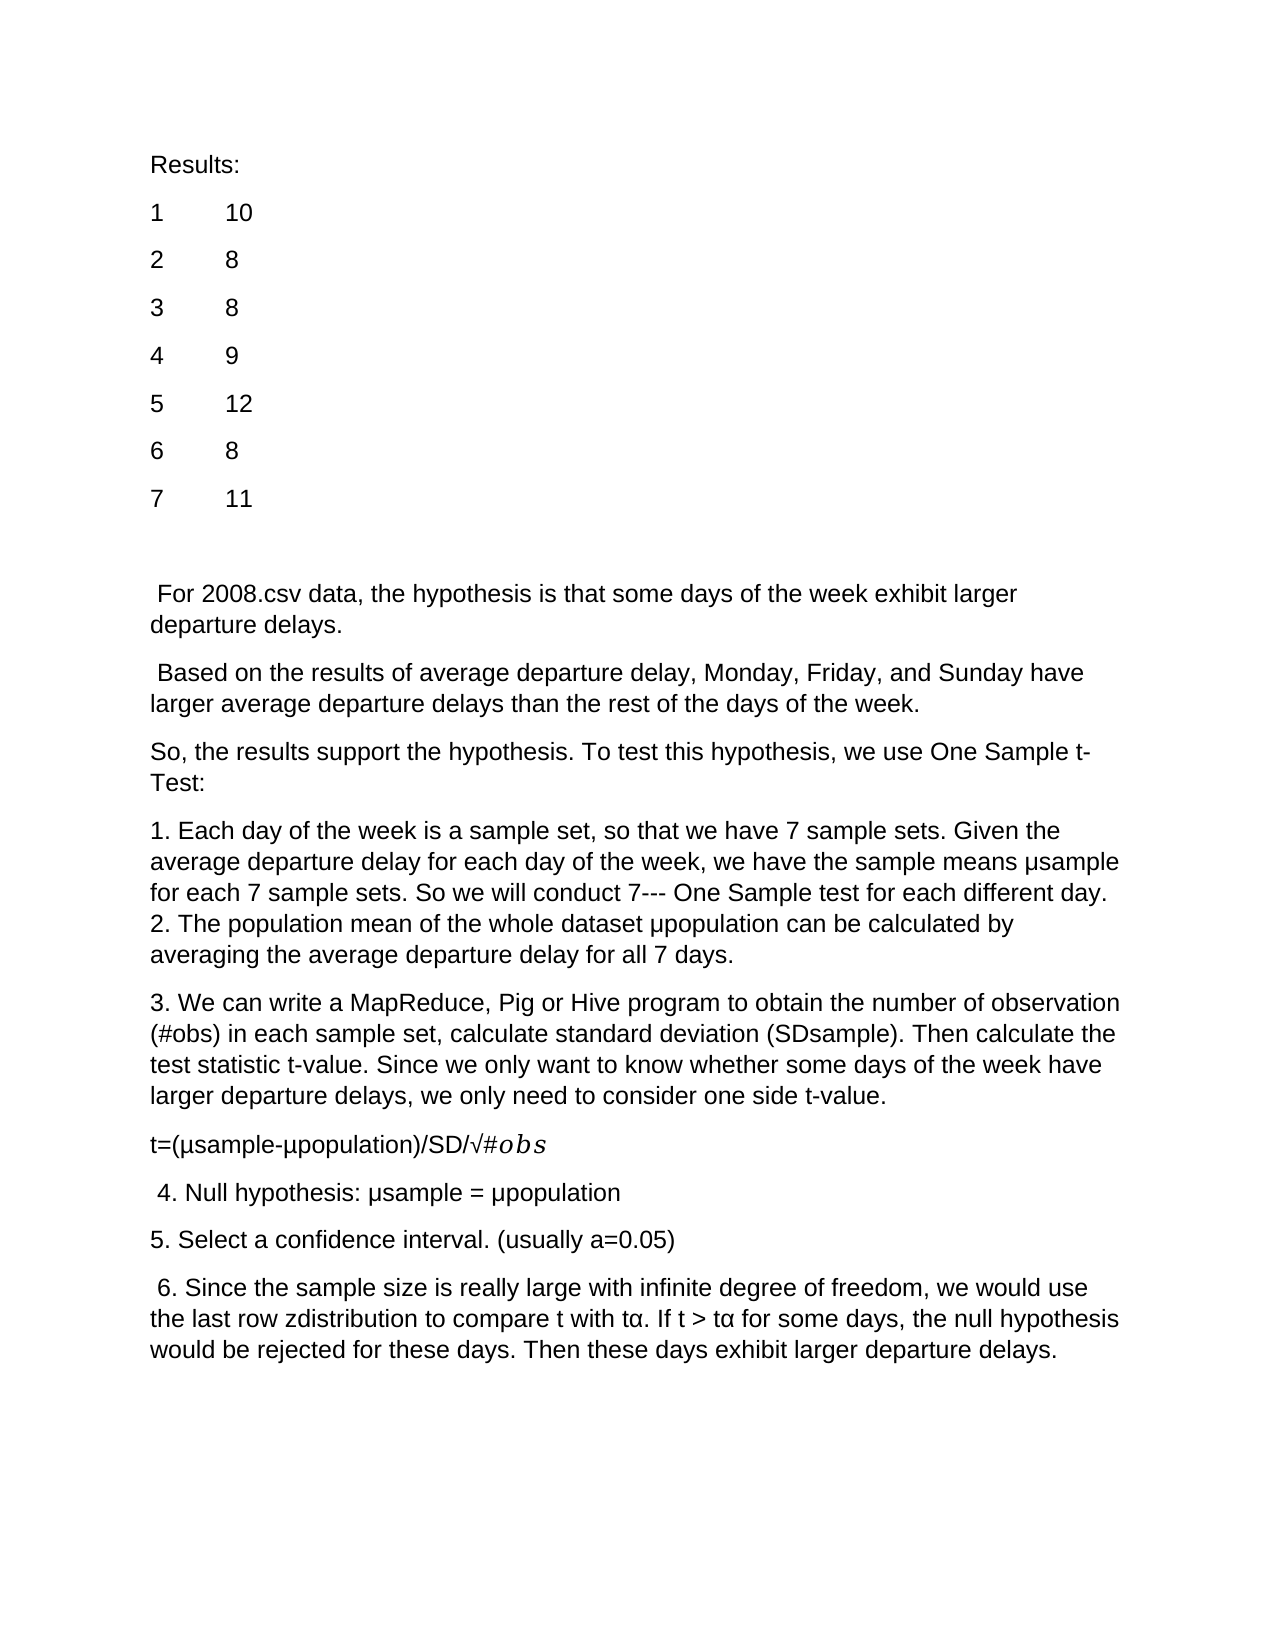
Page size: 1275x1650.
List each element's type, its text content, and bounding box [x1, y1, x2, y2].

text Based on the results of average departure delay, Monday, Friday, and Sunday have larger average departure delays than the rest of the days of the week. [150, 658, 1125, 718]
text Results: [150, 150, 1125, 179]
text 6 8 [150, 436, 1125, 465]
text 2 8 [150, 245, 1125, 274]
text For 2008.csv data, the hypothesis is that some days of the week exhibit larger departure delays. [150, 579, 1125, 639]
text 5 12 [150, 388, 1125, 417]
text 4 9 [150, 341, 1125, 369]
text 1. Each day of the week is a sample set, so that we have 7 sample sets. Given the average departure delay for each day of the week, we have the sample means μsample for each 7 sample sets. So we will conduct 7--- One Sample test for each different day. 2. The population mean of the whole dataset μpopulation can be calculated by averaging the average departure delay for all 7 days. [150, 816, 1125, 968]
text 4. Null hypothesis: μsample = μpopulation [150, 1177, 1125, 1206]
text 6. Since the sample size is really large with infinite degree of freedom, we would use the last row zdistribution to compare t with tα. If t > tα for some days, the null hypothesis would be rejected for these days. Then these days exhibit larger departure delays. [150, 1273, 1125, 1364]
text So, the results support the hypothesis. To test this hypothesis, we use One Sample t-Test: [150, 737, 1125, 797]
text 7 11 [150, 484, 1125, 513]
text t=(µsample-µpopulation)/SD/√#𝑜𝑏𝑠 [150, 1128, 1125, 1158]
text 3. We can write a MapReduce, Pig or Hive program to obtain the number of observation (#obs) in each sample set, calculate standard deviation (SDsample). Then calculate the test statistic t-value. Since we only want to know whether some days of the week have larger departure delays, we only need to consider one side t-value. [150, 987, 1125, 1109]
text 5. Select a confidence interval. (usually a=0.05) [150, 1225, 1125, 1254]
text 3 8 [150, 293, 1125, 322]
text 1 10 [150, 198, 1125, 226]
